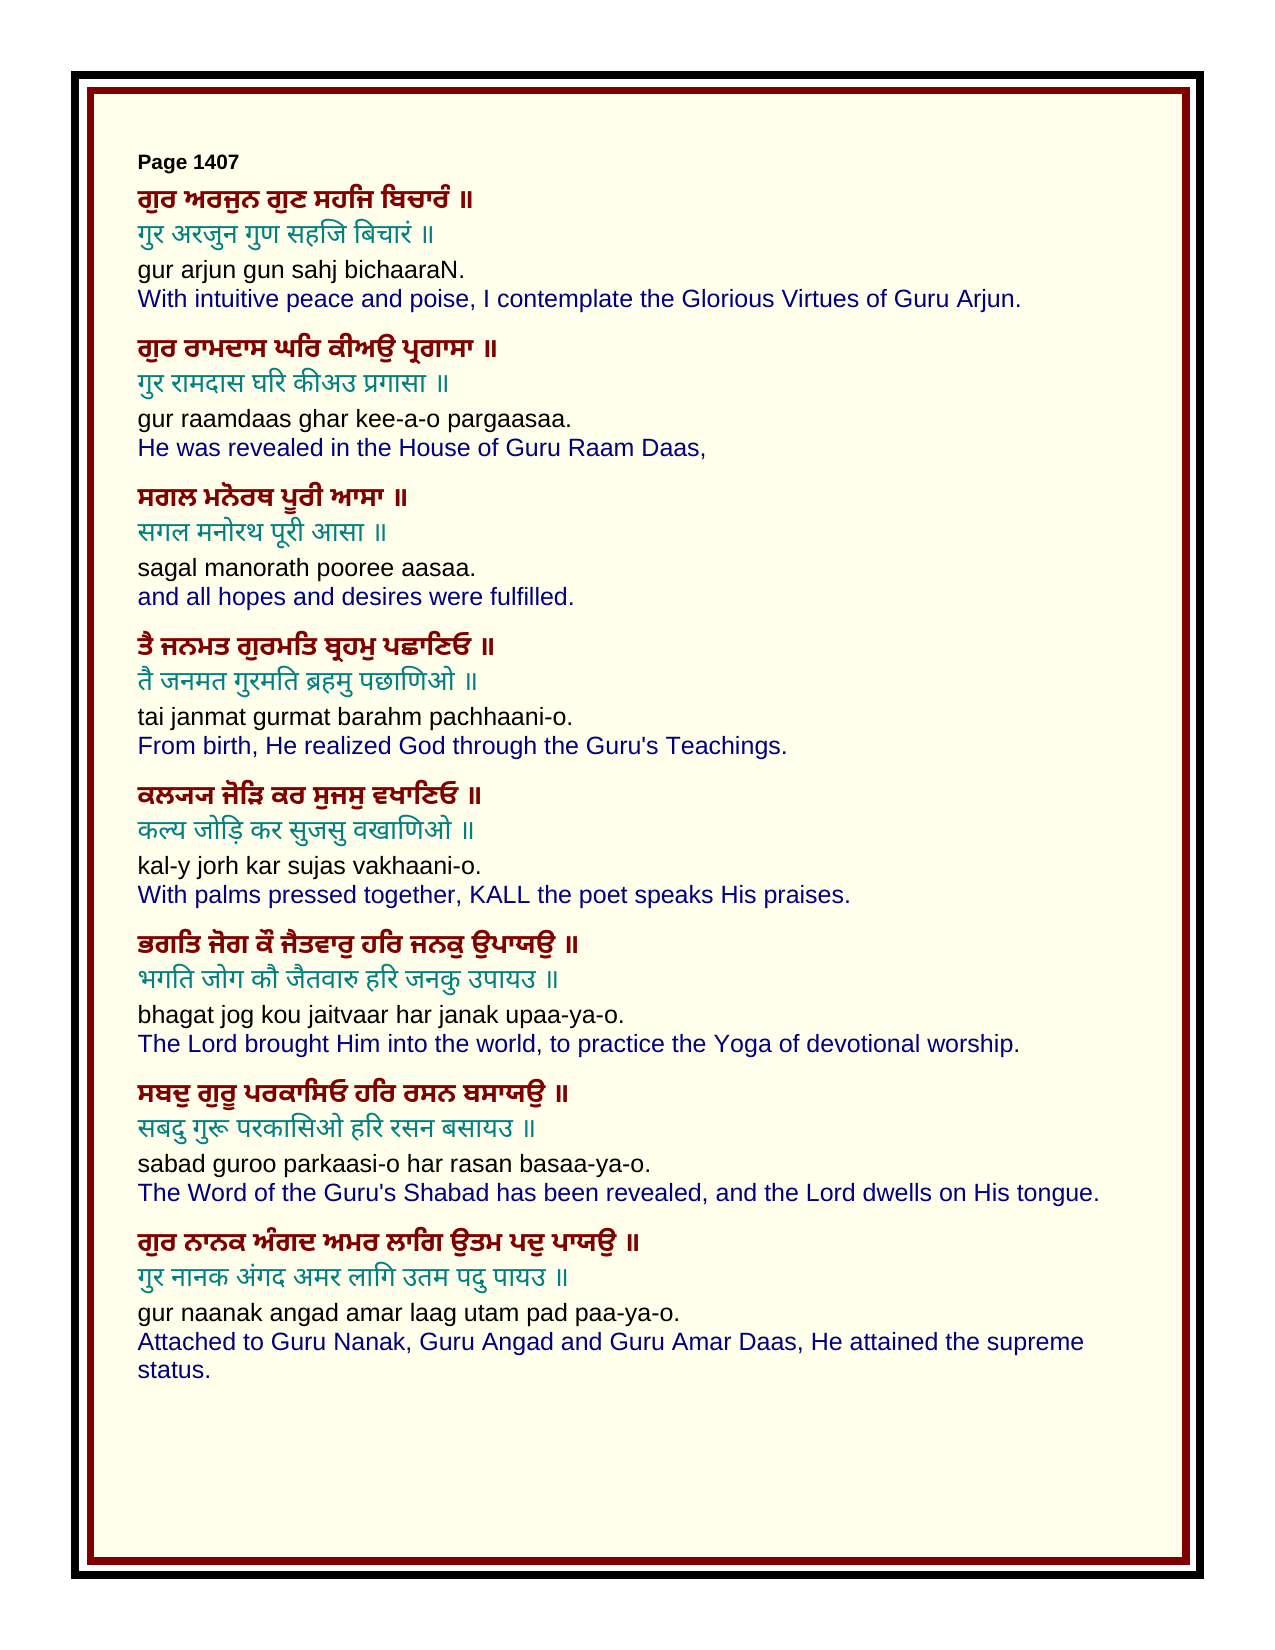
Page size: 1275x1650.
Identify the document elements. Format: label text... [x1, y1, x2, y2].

text tai janmat gurmat barahm pachhaani-o. [137, 702, 1138, 731]
text गुर रामदास घरि कीअउ प्रगासा ॥ [137, 369, 1138, 404]
text तै जनमत गुरमति ब्रहमु पछाणिओ ॥ [137, 667, 1138, 702]
text गुर अरजुन गुण सहजि बिचारं ॥ [137, 220, 1138, 255]
text भगति जोग कौ जैतवारु हरि जनकु उपायउ ॥ [137, 964, 1138, 1000]
text He was revealed in the House of Guru Raam Daas, [137, 433, 1138, 461]
text Attached to Guru Nanak, Guru Angad and Guru Amar Daas, He attained the supreme status. [137, 1326, 1138, 1384]
text and all hopes and desires were fulfilled. [137, 582, 1138, 610]
text sagal manorath pooree aasaa. [137, 553, 1138, 582]
text सबदु गुरू परकासिओ हरि रसन बसायउ ॥ [137, 1113, 1138, 1149]
text ਸਗਲ ਮਨੋਰਥ ਪੂਰੀ ਆਸਾ ॥ [137, 482, 1138, 518]
text ਭਗਤਿ ਜੋਗ ਕੌ ਜੈਤਵਾਰੁ ਹਰਿ ਜਨਕੁ ਉਪਾਯਉ ॥ [137, 929, 1138, 964]
text With intuitive peace and poise, I contemplate the Glorious Virtues of Guru Arjun. [137, 284, 1138, 312]
text gur naanak angad amar laag utam pad paa-ya-o. [137, 1298, 1138, 1326]
text The Word of the Guru's Shabad has been revealed, and the Lord dwells on His tongue. [137, 1177, 1138, 1206]
text सगल मनोरथ पूरी आसा ॥ [137, 518, 1138, 553]
text ਗੁਰ ਰਾਮਦਾਸ ਘਰਿ ਕੀਅਉ ਪ੍ਰਗਾਸਾ ॥ [137, 333, 1138, 369]
text ਤੈ ਜਨਮਤ ਗੁਰਮਤਿ ਬ੍ਰਹਮੁ ਪਛਾਣਿਓ ॥ [137, 631, 1138, 667]
text gur raamdaas ghar kee-a-o pargaasaa. [137, 404, 1138, 433]
text kal-y jorh kar sujas vakhaani-o. [137, 851, 1138, 879]
text ਗੁਰ ਅਰਜੁਨ ਗੁਣ ਸਹਜਿ ਬਿਚਾਰੰ ॥ [137, 184, 1138, 220]
text ਕਲ੍ਯ੍ਯ ਜੋੜਿ ਕਰ ਸੁਜਸੁ ਵਖਾਣਿਓ ॥ [137, 780, 1138, 816]
text ਸਬਦੁ ਗੁਰੂ ਪਰਕਾਸਿਓ ਹਰਿ ਰਸਨ ਬਸਾਯਉ ॥ [137, 1078, 1138, 1113]
text With palms pressed together, KALL the poet speaks His praises. [137, 879, 1138, 908]
text gur arjun gun sahj bichaaraN. [137, 255, 1138, 284]
text गुर नानक अंगद अमर लागि उतम पदु पायउ ॥ [137, 1262, 1138, 1298]
text Page 1407 [137, 150, 1138, 174]
text bhagat jog kou jaitvaar har janak upaa-ya-o. [137, 1000, 1138, 1028]
text sabad guroo parkaasi-o har rasan basaa-ya-o. [137, 1149, 1138, 1177]
text ਗੁਰ ਨਾਨਕ ਅੰਗਦ ਅਮਰ ਲਾਗਿ ਉਤਮ ਪਦੁ ਪਾਯਉ ॥ [137, 1227, 1138, 1262]
text The Lord brought Him into the world, to practice the Yoga of devotional worship. [137, 1028, 1138, 1057]
text From birth, He realized God through the Guru's Teachings. [137, 731, 1138, 759]
text कल्य जोड़ि कर सुजसु वखाणिओ ॥ [137, 816, 1138, 851]
